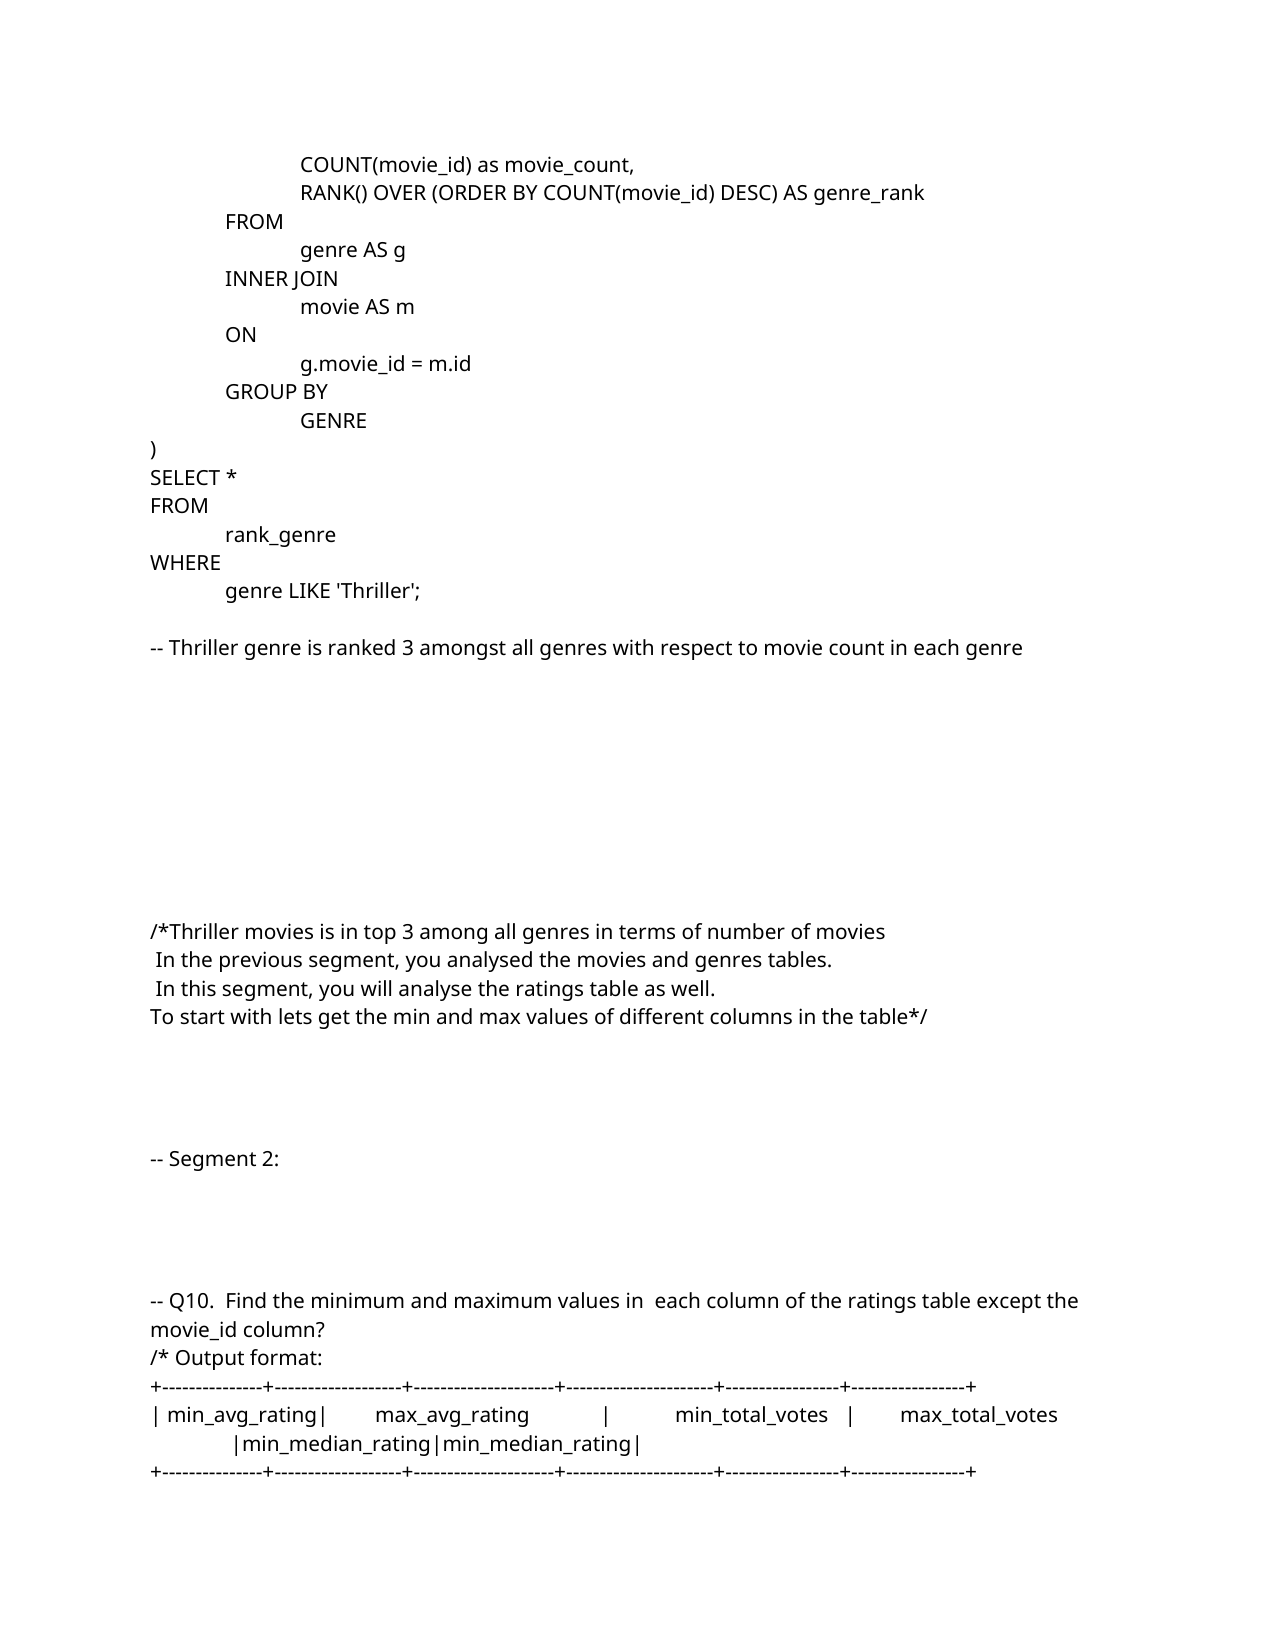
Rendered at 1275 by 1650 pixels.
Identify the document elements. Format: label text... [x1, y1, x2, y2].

text In this segment, you will analyse the ratings table as well. [150, 974, 1125, 1002]
text FROM [150, 207, 1125, 235]
text -- Q10. Find the minimum and maximum values in each column of the ratings table except the movie_id column? [150, 1287, 1125, 1343]
text GENRE [150, 406, 1125, 434]
text genre LIKE 'Thriller'; [150, 577, 1125, 605]
text ) [150, 434, 1125, 463]
text /* Output format: [150, 1343, 1125, 1372]
text movie AS m [150, 292, 1125, 321]
text COUNT(movie_id) as movie_count, [150, 150, 1125, 178]
text FROM [150, 491, 1125, 520]
text To start with lets get the min and max values of different columns in the table*/ [150, 1002, 1125, 1031]
text -- Thriller genre is ranked 3 amongst all genres with respect to movie count in each genre [150, 633, 1125, 661]
text WHERE [150, 548, 1125, 577]
text SELECT * [150, 463, 1125, 491]
text rank_genre [150, 520, 1125, 548]
text ON [150, 321, 1125, 349]
text In the previous segment, you analysed the movies and genres tables. [150, 945, 1125, 974]
text +---------------+-------------------+---------------------+----------------------+-----------------+-----------------+ [150, 1457, 1125, 1486]
text INNER JOIN [150, 264, 1125, 292]
text /*Thriller movies is in top 3 among all genres in terms of number of movies [150, 917, 1125, 945]
text -- Segment 2: [150, 1144, 1125, 1173]
text +---------------+-------------------+---------------------+----------------------+-----------------+-----------------+ [150, 1372, 1125, 1400]
text g.movie_id = m.id [150, 349, 1125, 377]
text GROUP BY [150, 377, 1125, 406]
text genre AS g [150, 235, 1125, 264]
text | min_avg_rating| max_avg_rating | min_total_votes | max_total_votes |min_median_rating|min_median_rating| [150, 1400, 1125, 1457]
text RANK() OVER (ORDER BY COUNT(movie_id) DESC) AS genre_rank [150, 178, 1125, 207]
